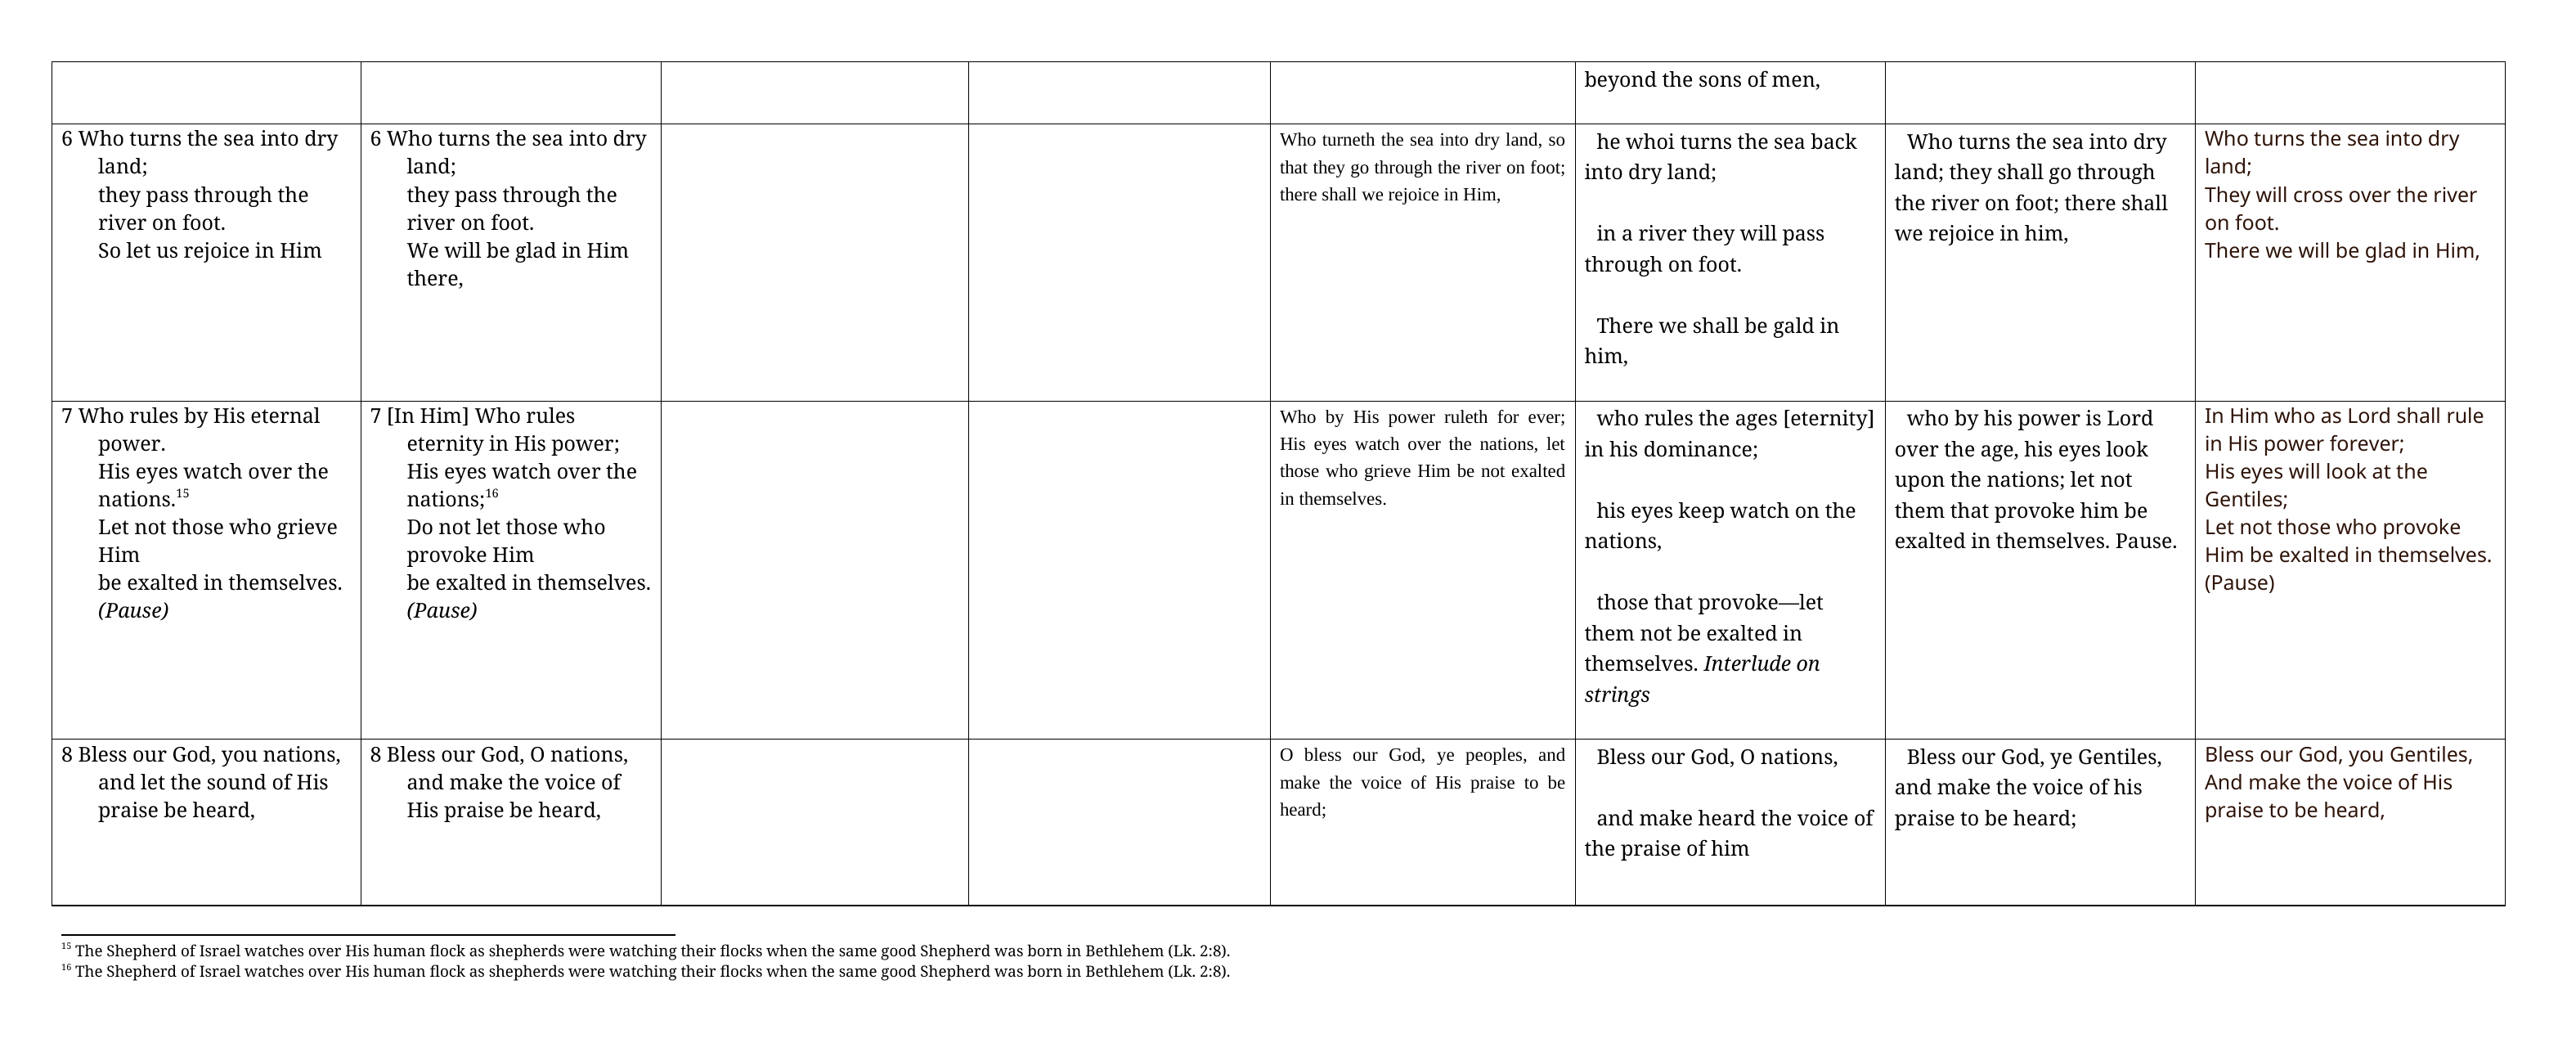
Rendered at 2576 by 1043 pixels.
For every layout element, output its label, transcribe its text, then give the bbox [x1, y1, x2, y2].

table_cell O come hither, and behold the works of God, how wonderful He is in His counsels more than the children of men. [1271, 62, 1575, 124]
table_cell Who by His power ruleth for ever; His eyes watch over the nations, let those who grieve Him be not exalted in themselves. [1271, 402, 1575, 739]
table_cell Who turns the sea into dry land; They will cross over the river on foot. There we will be glad in Him, [2196, 124, 2505, 400]
table_cell [662, 62, 968, 124]
table_cell 5 Come and see the works of God, He is awesome in His plans than the sons of men, [361, 62, 661, 124]
table_cell Come and see the works of God; He is more fearful in His counsels than the sons of men, [2196, 62, 2505, 124]
table_cell Bless our God, ye Gentiles, and make the voice of his praise to be heard; [1886, 740, 2195, 905]
table_cell 6 Who turns the sea into dry land; they pass through the river on foot. We will be glad in Him there, [361, 124, 661, 400]
table_cell 8 Bless our God, O nations, and make the voice of His praise be heard, [361, 740, 661, 905]
table_cell 8 Bless our God, you nations, and let the sound of His praise be heard, [52, 740, 361, 905]
table_cell Come and behold the works of God; he is terrible in his counsels beyond the children of men. [1886, 62, 2195, 124]
table_cell Who turns the sea into dry land; they shall go through the river on foot; there shall we rejoice in him, [1886, 124, 2195, 400]
table_cell Come, and see the works of God; he is awesome in his plans beyond the sons of men, [1576, 62, 1885, 124]
table_cell [662, 402, 968, 739]
table_cell Bless our God, O nations, and make heard the voice of the praise of him [1576, 740, 1885, 905]
table_cell [969, 124, 1270, 400]
table_cell Who turneth the sea into dry land, so that they go through the river on foot; there shall we rejoice in Him, [1271, 124, 1575, 400]
table_cell 7 Who rules by His eternal power. His eyes watch over the nations. Let not those who grieve Him be exalted in themselves. (Pause) [52, 402, 361, 739]
table_cell O bless our God, ye peoples, and make the voice of His praise to be heard; [1271, 740, 1575, 905]
table_cell [969, 62, 1270, 124]
table_cell 7 [In Him] Who rules eternity in His power; His eyes watch over the nations; Do not let those who provoke Him be exalted in themselves. (Pause) [361, 402, 661, 739]
table_cell [969, 740, 1270, 905]
table_cell who by his power is Lord over the age, his eyes look upon the nations; let not them that provoke him be exalted in themselves. Pause. [1886, 402, 2195, 739]
table_cell [662, 124, 968, 400]
table_cell [969, 402, 1270, 739]
table_cell he whoi turns the sea back into dry land; in a river they will pass through on foot. There we shall be gald in him, [1576, 124, 1885, 400]
table_cell [662, 740, 968, 905]
table_cell 6 Who turns the sea into dry land; they pass through the river on foot. So let us rejoice in Him [52, 124, 361, 400]
table_cell 5 Come and see the works of God, tremendous in His plans for the sons of men, [52, 62, 361, 124]
table_cell Bless our God, you Gentiles, And make the voice of His praise to be heard, [2196, 740, 2505, 905]
